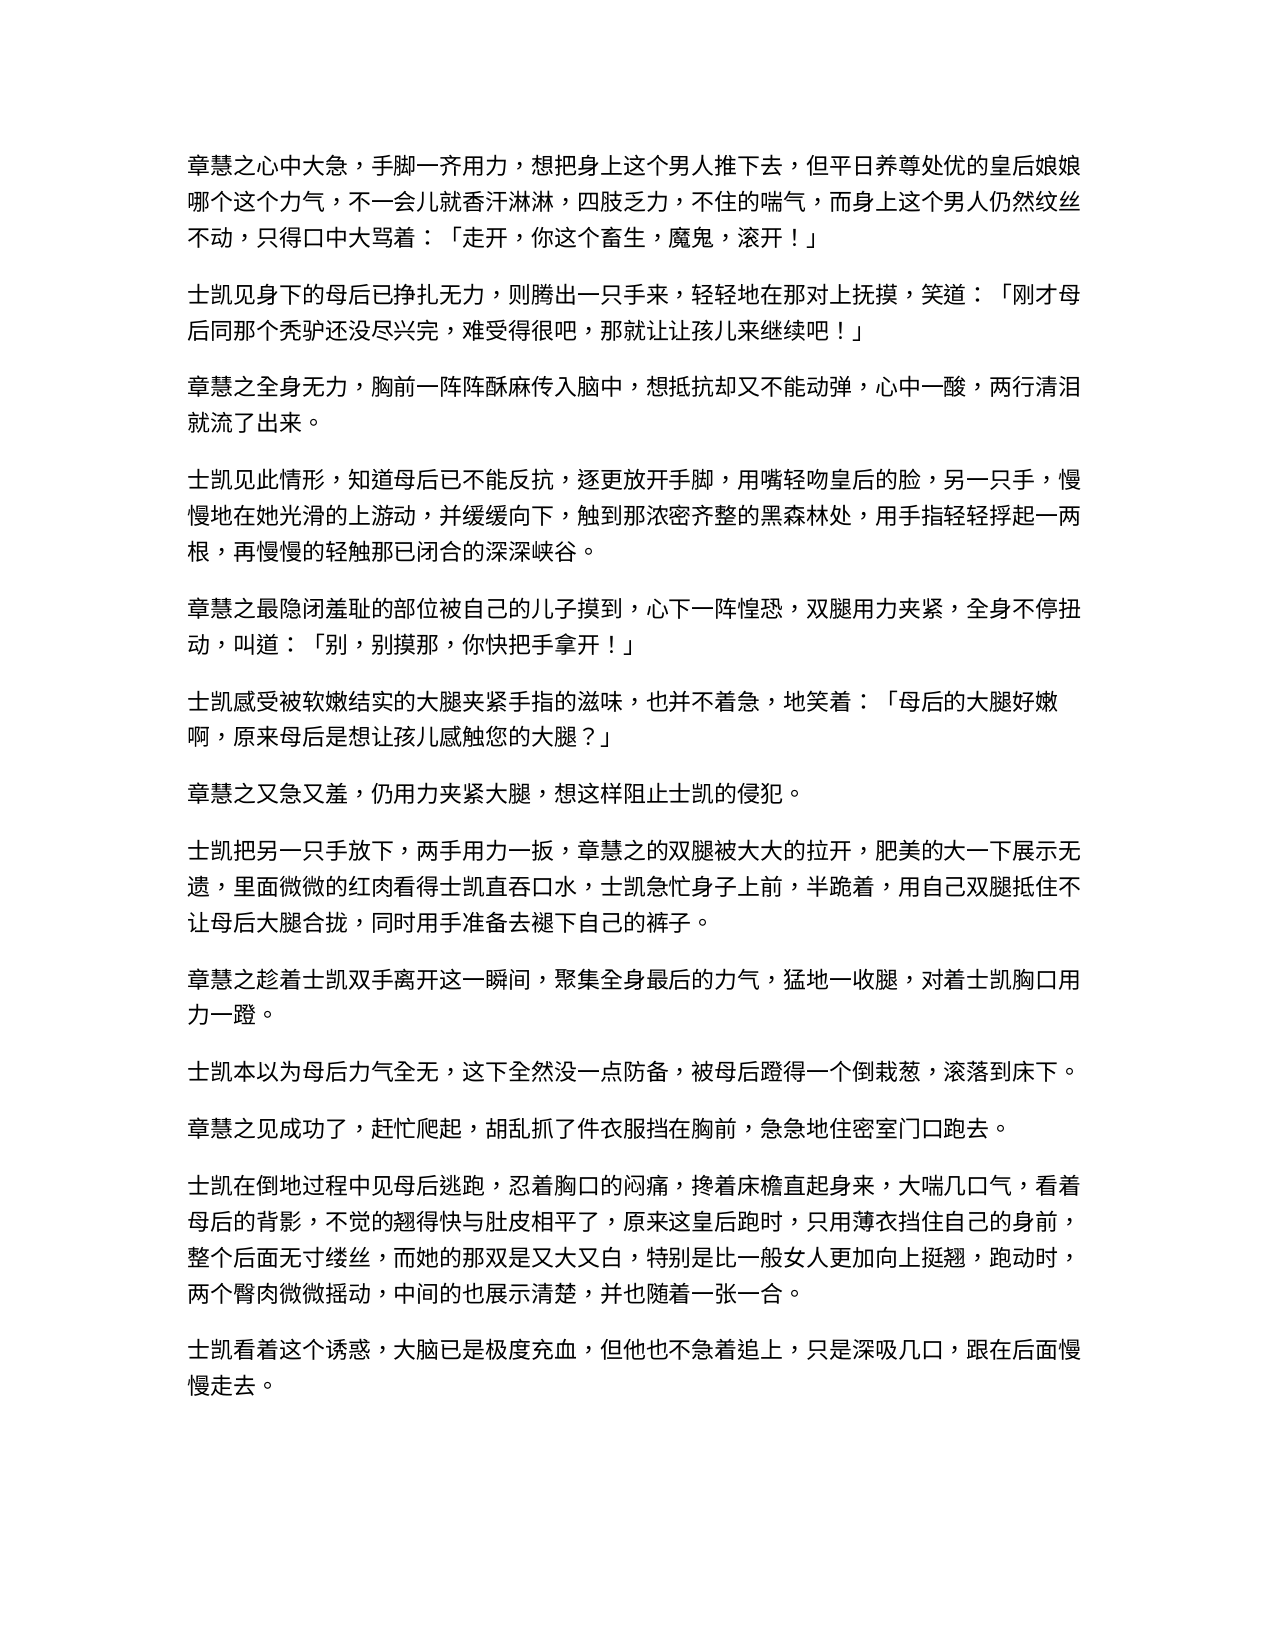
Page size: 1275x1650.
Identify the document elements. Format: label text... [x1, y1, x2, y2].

text 章慧之全身无力，胸前一阵阵酥麻传入脑中，想抵抗却又不能动弹，心中一酸，两行清泪就流了出来。 [187, 371, 1087, 438]
text 士凯看着这个诱惑，大脑已是极度充血，但他也不急着追上，只是深吸几口，跟在后面慢慢走去。 [187, 1334, 1087, 1402]
text 章慧之见成功了，赶忙爬起，胡乱抓了件衣服挡在胸前，急急地住密室门口跑去。 [187, 1113, 1087, 1144]
text 士凯本以为母后力气全无，这下全然没一点防备，被母后蹬得一个倒栽葱，滚落到床下。 [187, 1056, 1087, 1087]
text 章慧之最隐闭羞耻的部位被自己的儿子摸到，心下一阵惶恐，双腿用力夹紧，全身不停扭动，叫道：「别，别摸那，你快把手拿开！」 [187, 593, 1087, 660]
text 章慧之趁着士凯双手离开这一瞬间，聚集全身最后的力气，猛地一收腿，对着士凯胸口用力一蹬。 [187, 963, 1087, 1031]
text 章慧之心中大急，手脚一齐用力，想把身上这个男人推下去，但平日养尊处优的皇后娘娘哪个这个力气，不一会儿就香汗淋淋，四肢乏力，不住的喘气，而身上这个男人仍然纹丝不动，只得口中大骂着：「走开，你这个畜生，魔鬼，滚开！」 [187, 150, 1087, 253]
text 士凯把另一只手放下，两手用力一扳，章慧之的双腿被大大的拉开，肥美的大一下展示无遗，里面微微的红肉看得士凯直吞口水，士凯急忙身子上前，半跪着，用自己双腿抵住不让母后大腿合拢，同时用手准备去褪下自己的裤子。 [187, 835, 1087, 938]
text 士凯见身下的母后已挣扎无力，则腾出一只手来，轻轻地在那对上抚摸，笑道：「刚才母后同那个秃驴还没尽兴完，难受得很吧，那就让让孩儿来继续吧！」 [187, 279, 1087, 346]
text 士凯感受被软嫩结实的大腿夹紧手指的滋味，也并不着急，地笑着：「母后的大腿好嫩啊，原来母后是想让孩儿感触您的大腿？」 [187, 685, 1087, 753]
text 士凯在倒地过程中见母后逃跑，忍着胸口的闷痛，搀着床檐直起身来，大喘几口气，看着母后的背影，不觉的翘得快与肚皮相平了，原来这皇后跑时，只用薄衣挡住自己的身前，整个后面无寸缕丝，而她的那双是又大又白，特别是比一般女人更加向上挺翘，跑动时，两个臀肉微微摇动，中间的也展示清楚，并也随着一张一合。 [187, 1170, 1087, 1309]
text 章慧之又急又羞，仍用力夹紧大腿，想这样阻止士凯的侵犯。 [187, 778, 1087, 809]
text 士凯见此情形，知道母后已不能反抗，逐更放开手脚，用嘴轻吻皇后的脸，另一只手，慢慢地在她光滑的上游动，并缓缓向下，触到那浓密齐整的黑森林处，用手指轻轻捊起一两根，再慢慢的轻触那已闭合的深深峡谷。 [187, 464, 1087, 567]
